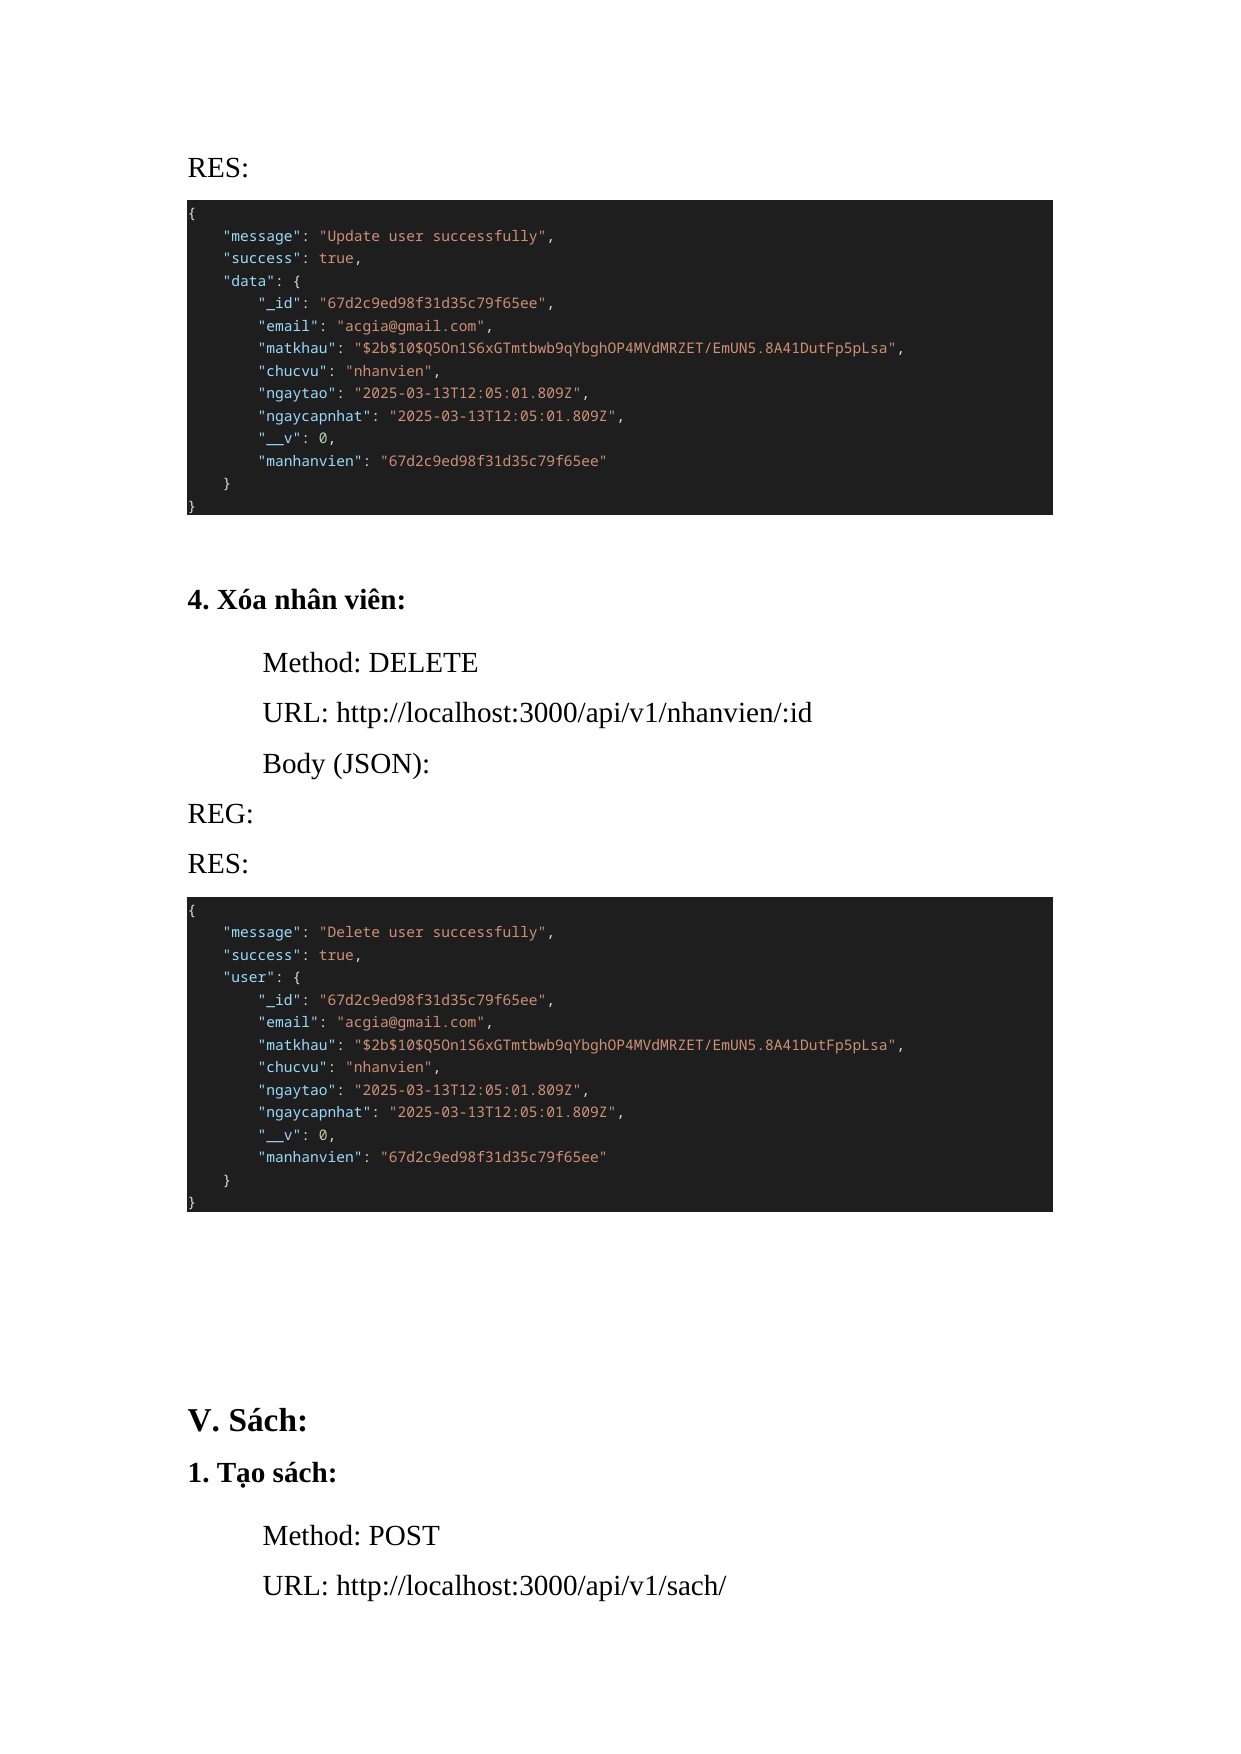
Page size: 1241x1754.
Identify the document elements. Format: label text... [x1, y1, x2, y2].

text } [187, 470, 1053, 493]
text "manhanvien": "67d2c9ed98f31d35c79f65ee" [187, 1144, 1053, 1167]
text } [187, 1189, 1053, 1212]
text "message": "Update user successfully", [187, 223, 1053, 245]
text "success": true, [187, 942, 1053, 964]
text { [187, 897, 1053, 919]
text "_id": "67d2c9ed98f31d35c79f65ee", [187, 290, 1053, 313]
text "message": "Delete user successfully", [187, 919, 1053, 942]
text "ngaycapnhat": "2025-03-13T12:05:01.809Z", [187, 403, 1053, 425]
text "__v": 0, [187, 425, 1053, 448]
text "chucvu": "nhanvien", [187, 358, 1053, 380]
text { [187, 200, 1053, 223]
text "data": { [187, 268, 1053, 290]
list RES: [187, 150, 1053, 183]
text "ngaycapnhat": "2025-03-13T12:05:01.809Z", [187, 1099, 1053, 1122]
text "matkhau": "$2b$10$Q5On1S6xGTmtbwb9qYbghOP4MVdMRZET/EmUN5.8A41DutFp5pLsa", [187, 1032, 1053, 1054]
text "matkhau": "$2b$10$Q5On1S6xGTmtbwb9qYbghOP4MVdMRZET/EmUN5.8A41DutFp5pLsa", [187, 335, 1053, 358]
text "user": { [187, 964, 1053, 987]
text "ngaytao": "2025-03-13T12:05:01.809Z", [187, 380, 1053, 403]
text "manhanvien": "67d2c9ed98f31d35c79f65ee" [187, 448, 1053, 470]
list URL: http://localhost:3000/api/v1/sach/ [187, 1568, 1053, 1602]
subtitle Tạo sách: [187, 1455, 1053, 1489]
list Method: POST [187, 1518, 1053, 1551]
text "success": true, [187, 245, 1053, 268]
list Body (JSON): [187, 746, 1053, 779]
text "email": "acgia@gmail.com", [187, 313, 1053, 335]
list REG: [187, 796, 1053, 829]
text } [187, 493, 1053, 515]
list Method: DELETE [187, 645, 1053, 679]
text "_id": "67d2c9ed98f31d35c79f65ee", [187, 987, 1053, 1009]
text "ngaytao": "2025-03-13T12:05:01.809Z", [187, 1077, 1053, 1099]
subtitle Sách: [187, 1400, 1053, 1438]
list URL: http://localhost:3000/api/v1/nhanvien/:id [187, 695, 1053, 729]
text "chucvu": "nhanvien", [187, 1054, 1053, 1077]
text "__v": 0, [187, 1122, 1053, 1144]
text } [187, 1167, 1053, 1189]
list RES: [187, 846, 1053, 880]
subtitle Xóa nhân viên: [187, 582, 1053, 616]
text "email": "acgia@gmail.com", [187, 1009, 1053, 1032]
